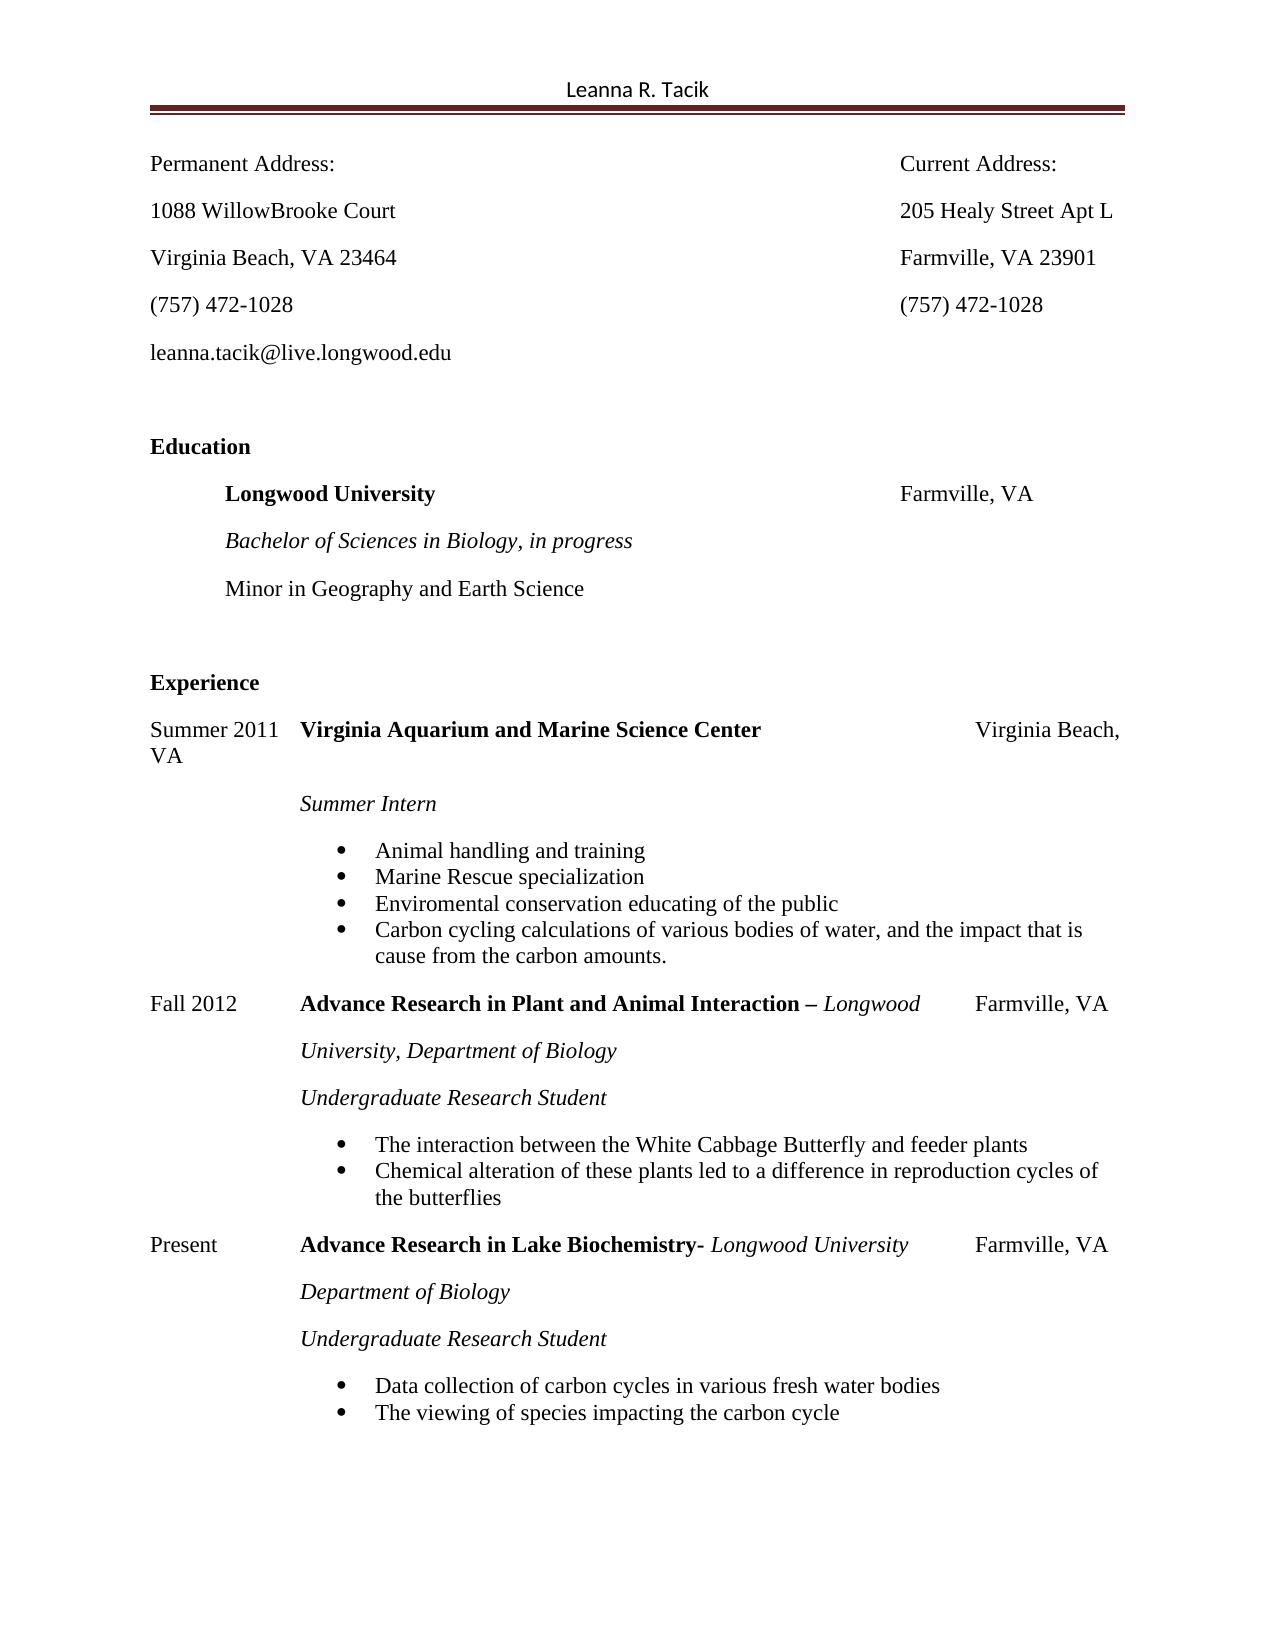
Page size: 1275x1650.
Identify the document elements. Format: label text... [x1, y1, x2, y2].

text Undergraduate Research Student [150, 1325, 1125, 1352]
text Permanent Address: Current Address: [150, 150, 1125, 176]
text Minor in Geography and Earth Science [150, 575, 1125, 601]
text Virginia Beach, VA 23464 Farmville, VA 23901 [150, 244, 1125, 271]
text University, Department of Biology [150, 1037, 1125, 1063]
list Enviromental conservation educating of the public [337, 890, 1125, 916]
list Animal handling and training [337, 837, 1125, 863]
text Education [150, 433, 1125, 459]
text Bachelor of Sciences in Biology, in progress [150, 527, 1125, 554]
list Data collection of carbon cycles in various fresh water bodies [337, 1373, 1125, 1399]
text Department of Biology [150, 1278, 1125, 1304]
text Undergraduate Research Student [150, 1084, 1125, 1110]
list Carbon cycling calculations of various bodies of water, and the impact that is cause from the carbon amounts. [337, 916, 1125, 969]
text 1088 WillowBrooke Court 205 Healy Street Apt L [150, 197, 1125, 223]
list Chemical alteration of these plants led to a difference in reproduction cycles of the butterflies [337, 1157, 1125, 1210]
text leanna.tacik@live.longwood.edu [150, 339, 1125, 365]
text Longwood University Farmville, VA [150, 480, 1125, 507]
list Marine Rescue specialization [337, 863, 1125, 890]
text (757) 472-1028 (757) 472-1028 [150, 292, 1125, 318]
text Fall 2012 Advance Research in Plant and Animal Interaction – Longwood Farmville, VA [150, 989, 1125, 1016]
text Summer Intern [150, 790, 1125, 816]
list The viewing of species impacting the carbon cycle [337, 1399, 1125, 1425]
text Experience [150, 669, 1125, 695]
text Present Advance Research in Lake Biochemistry- Longwood University Farmville, VA [150, 1231, 1125, 1257]
list The interaction between the White Cabbage Butterfly and feeder plants [337, 1131, 1125, 1157]
text Summer 2011 Virginia Aquarium and Marine Science Center Virginia Beach, VA [150, 716, 1125, 769]
